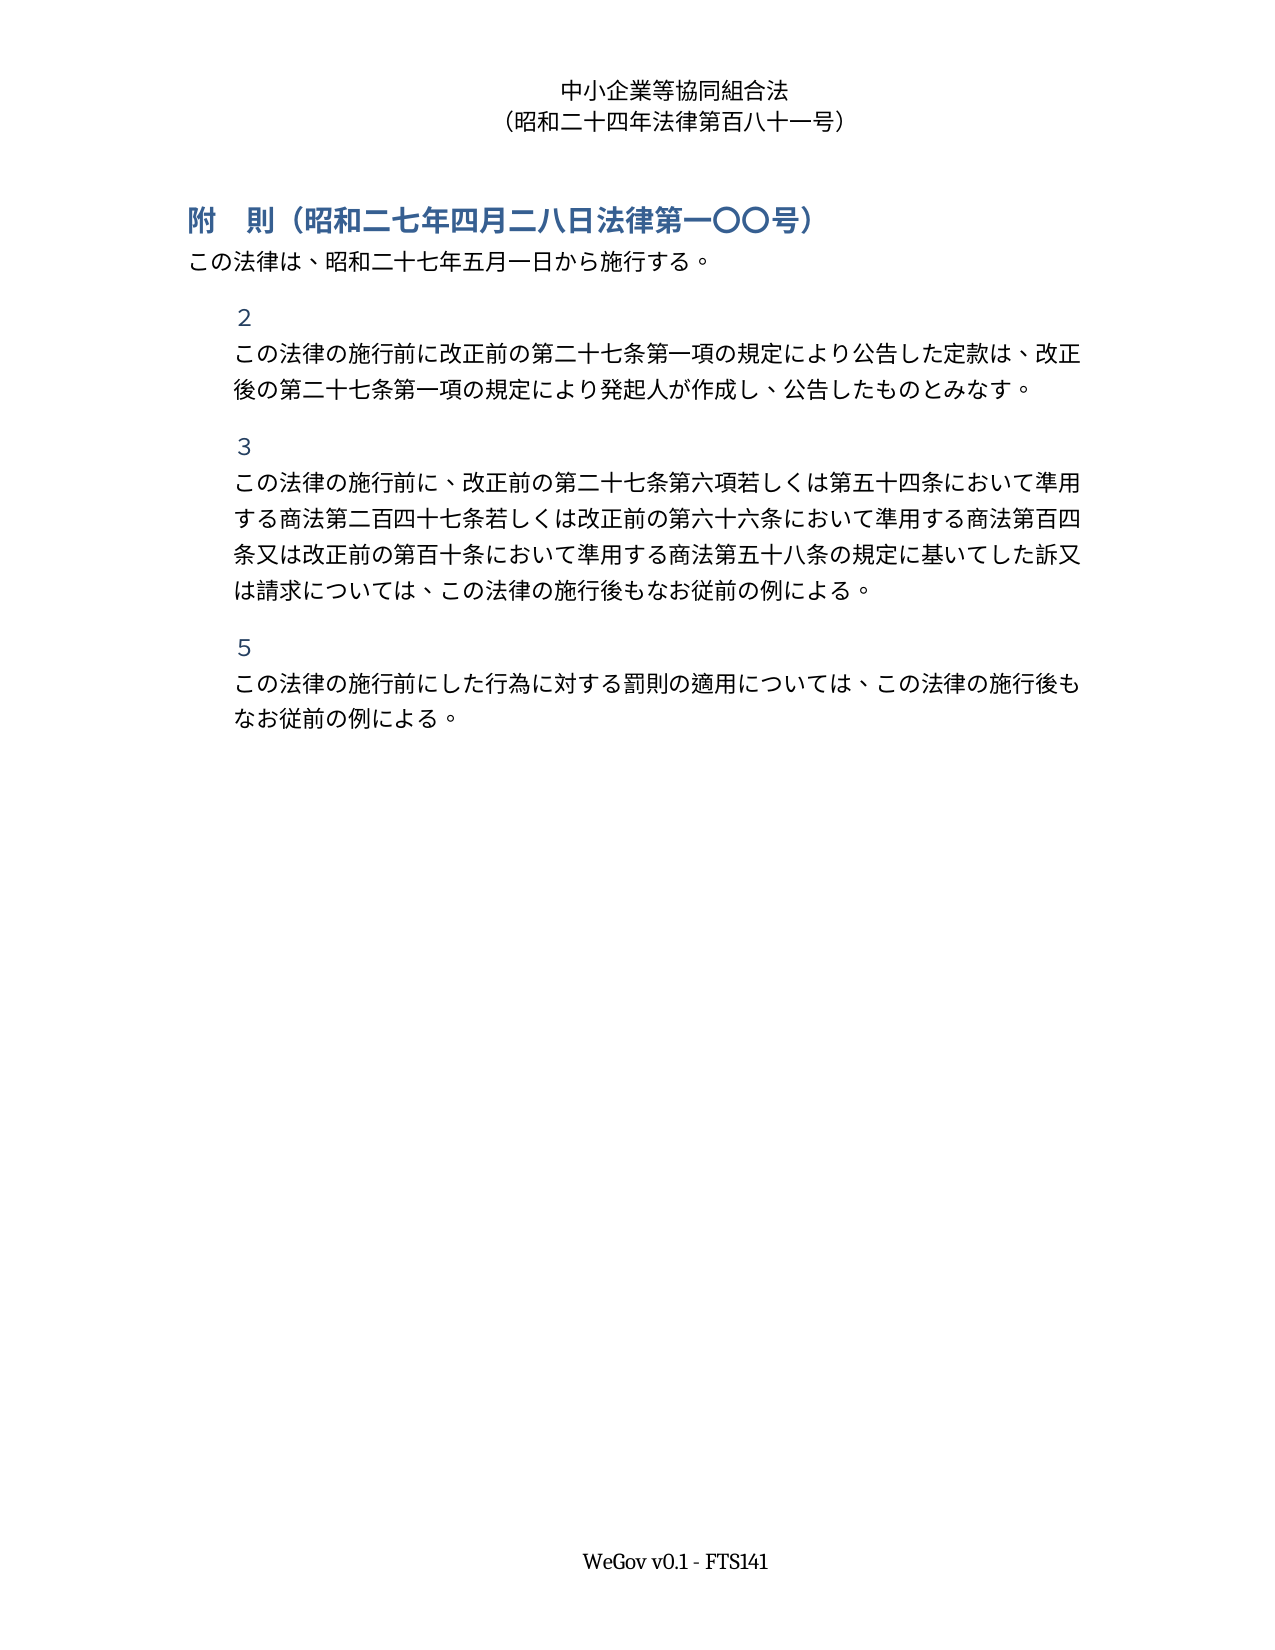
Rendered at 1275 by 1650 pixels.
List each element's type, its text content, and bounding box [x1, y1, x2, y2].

subtitle ２ [233, 302, 1087, 334]
text この法律は、昭和二十七年五月一日から施行する。 [187, 246, 1087, 277]
subtitle ３ [233, 431, 1087, 462]
subtitle ５ [233, 632, 1087, 663]
subtitle 附 則（昭和二七年四月二八日法律第一〇〇号） [187, 200, 1087, 240]
text この法律の施行前に改正前の第二十七条第一項の規定により公告した定款は、改正後の第二十七条第一項の規定により発起人が作成し、公告したものとみなす。 [233, 338, 1087, 406]
text この法律の施行前に、改正前の第二十七条第六項若しくは第五十四条において準用する商法第二百四十七条若しくは改正前の第六十六条において準用する商法第百四条又は改正前の第百十条において準用する商法第五十八条の規定に基いてした訴又は請求については、この法律の施行後もなお従前の例による。 [233, 467, 1087, 606]
text この法律の施行前にした行為に対する罰則の適用については、この法律の施行後もなお従前の例による。 [233, 667, 1087, 735]
